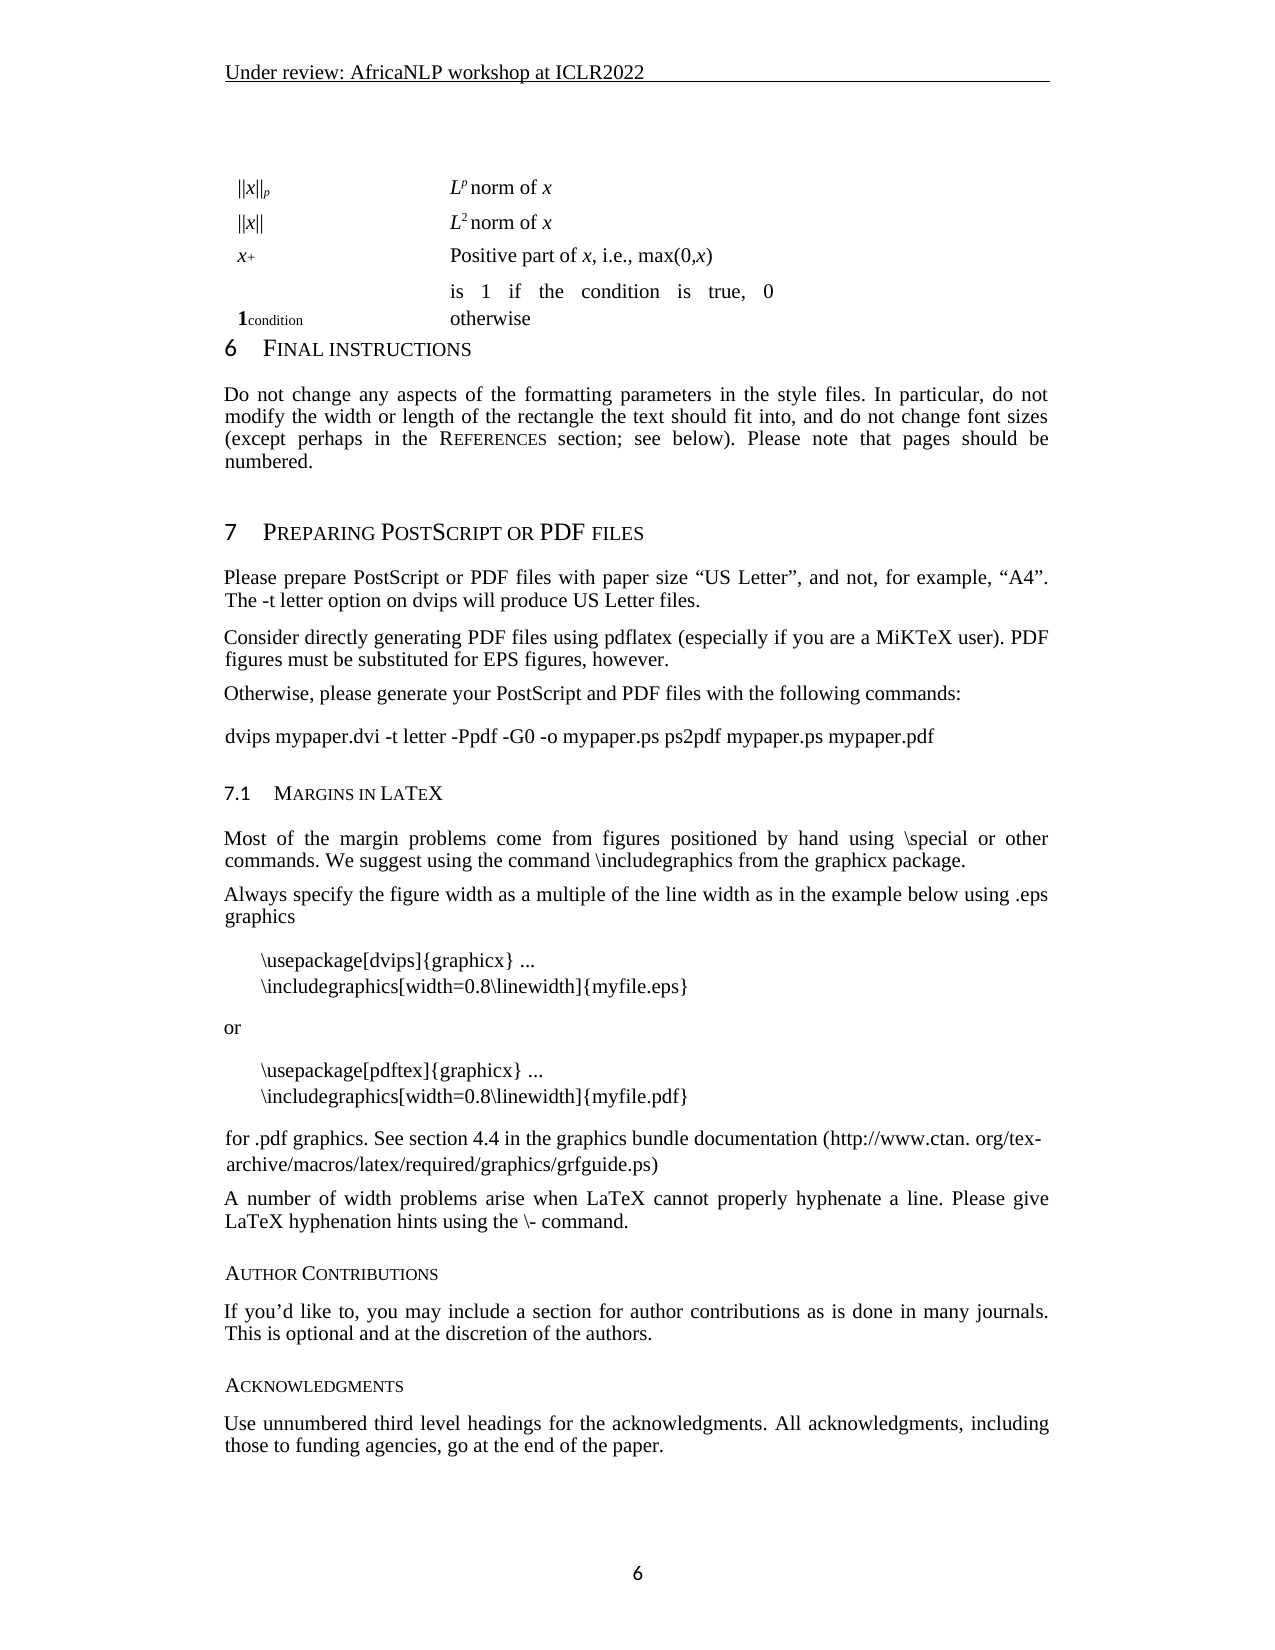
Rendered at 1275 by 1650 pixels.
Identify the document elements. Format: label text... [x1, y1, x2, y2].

table_cell L2 norm of x [450, 210, 774, 243]
table_cell Lp norm of x [450, 175, 774, 210]
text Use unnumbered third level headings for the acknowledgments. All acknowledgments, including those to funding agencies, go at the end of the paper. [223, 1413, 1050, 1457]
subtitle MARGINS IN LATEX [224, 781, 1050, 806]
text A number of width problems arise when LaTeX cannot properly hyphenate a line. Please give LaTeX hyphenation hints using the \- command. [223, 1188, 1050, 1233]
text Most of the margin problems come from figures positioned by hand using \special or other commands. We suggest using the command \includegraphics from the graphicx package. [223, 827, 1050, 872]
text Always specify the figure width as a multiple of the line width as in the example below using .eps graphics [223, 883, 1050, 928]
text \includegraphics[width=0.8\linewidth]{myfile.pdf} [261, 1084, 1050, 1108]
table_cell ||x|| [238, 210, 450, 243]
text \usepackage[pdftex]{graphicx} ... [261, 1058, 1050, 1082]
text Otherwise, please generate your PostScript and PDF files with the following commands: [223, 682, 1050, 705]
text \includegraphics[width=0.8\linewidth]{myfile.eps} [261, 974, 1050, 998]
text for .pdf graphics. See section 4.4 in the graphics bundle documentation (http://www.ctan. org/tex-archive/macros/latex/required/graphics/grfguide.ps) [225, 1126, 1050, 1176]
text Do not change any aspects of the formatting parameters in the style files. In particular, do not modify the width or length of the rectangle the text should fit into, and do not change font sizes (except perhaps in the REFERENCES section; see below). Please note that pages should be numbered. [223, 383, 1050, 473]
table_cell ||x||p [238, 175, 450, 210]
text Consider directly generating PDF files using pdflatex (especially if you are a MiKTeX user). PDF figures must be substituted for EPS figures, however. [223, 626, 1050, 671]
table_cell 1condition [238, 280, 450, 332]
text dvips mypaper.dvi -t letter -Ppdf -G0 -o mypaper.ps ps2pdf mypaper.ps mypaper.pdf [225, 724, 935, 748]
table_cell x+ [238, 243, 450, 279]
table_cell is 1 if the condition is true, 0 otherwise [450, 280, 774, 332]
text If you’d like to, you may include a section for author contributions as is done in many journals. This is optional and at the discretion of the authors. [223, 1300, 1050, 1345]
subtitle ACKNOWLEDGMENTS [225, 1373, 1050, 1397]
text or [223, 1016, 1050, 1039]
text Please prepare PostScript or PDF files with paper size “US Letter”, and not, for example, “A4”. The -t letter option on dvips will produce US Letter files. [223, 567, 1050, 612]
subtitle AUTHOR CONTRIBUTIONS [225, 1261, 1050, 1285]
text \usepackage[dvips]{graphicx} ... [261, 948, 1050, 972]
subtitle FINAL INSTRUCTIONS [224, 332, 1050, 362]
table_cell Positive part of x, i.e., max(0,x) [450, 243, 774, 279]
subtitle PREPARING POSTSCRIPT OR PDF FILES [224, 516, 1050, 546]
